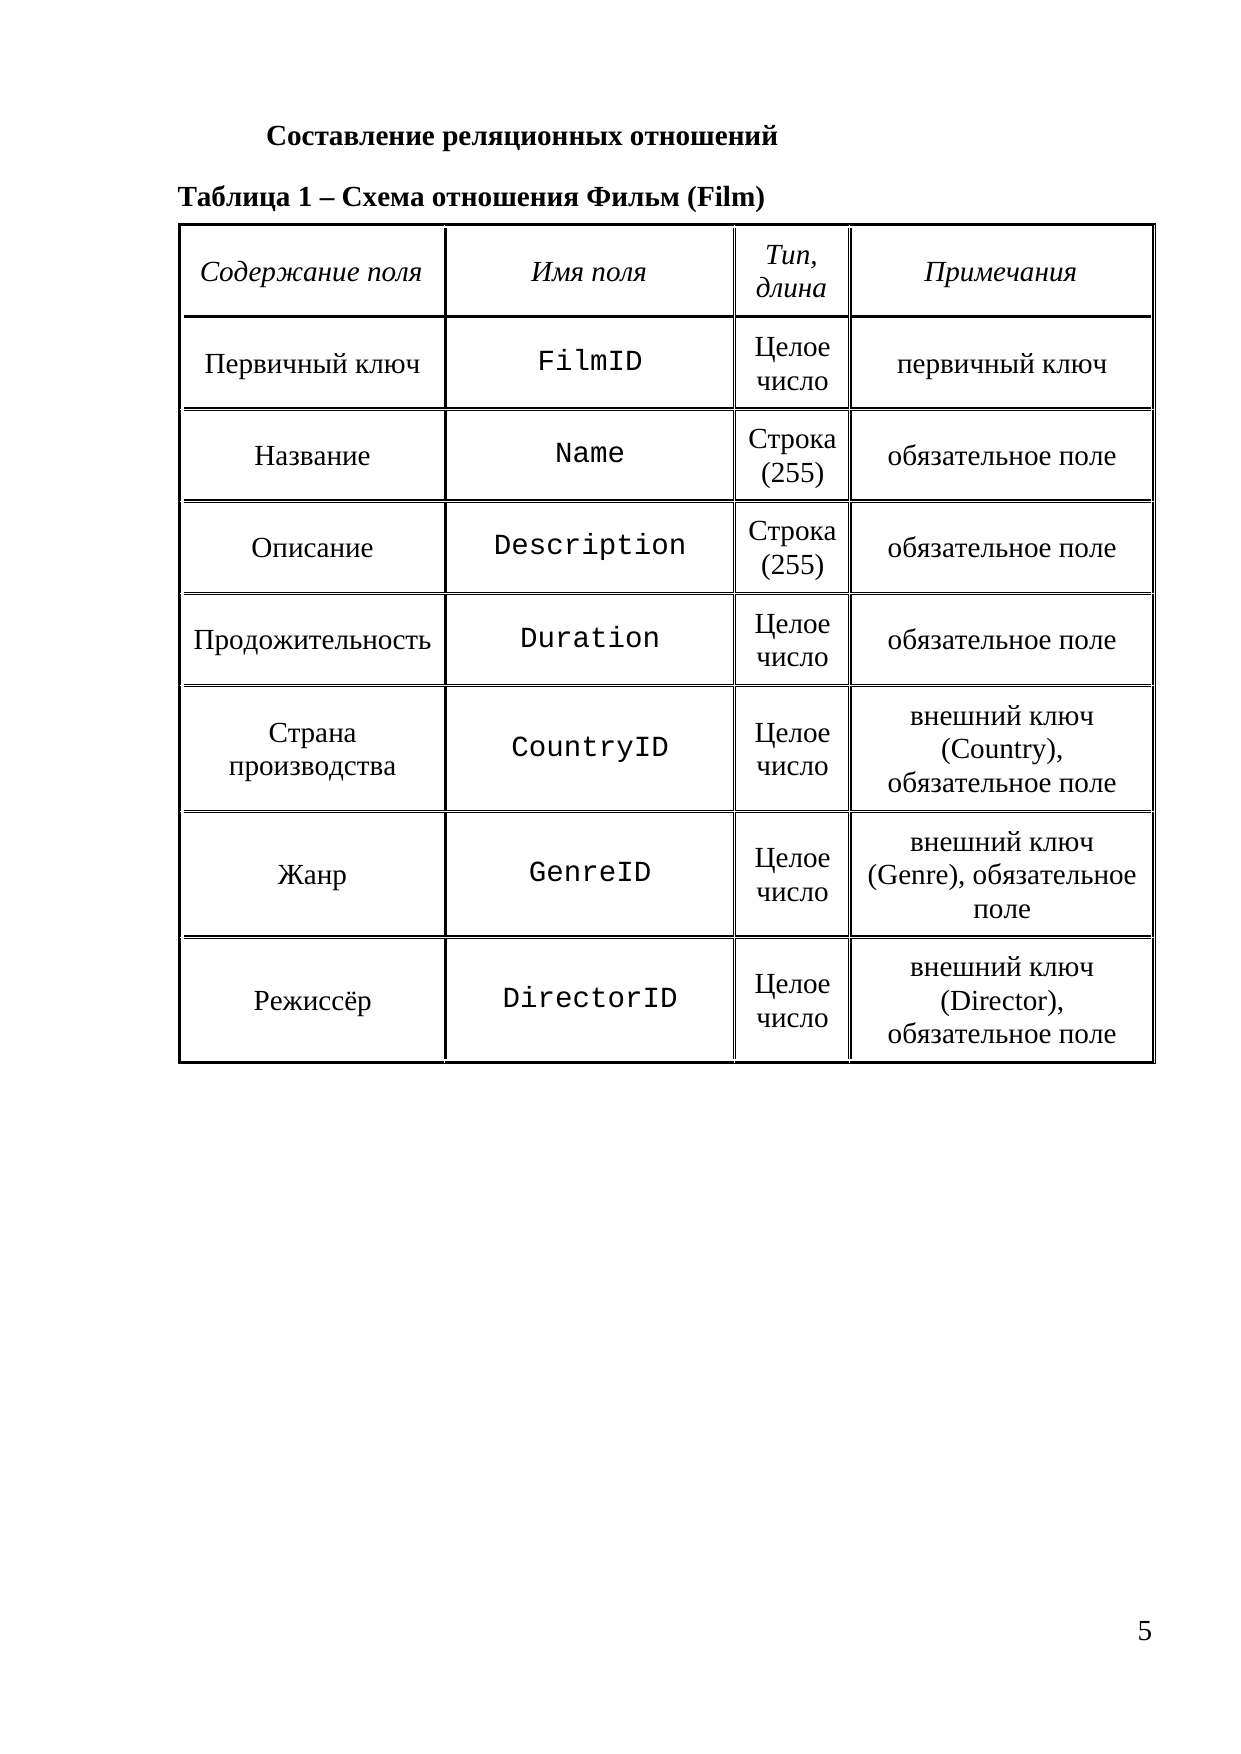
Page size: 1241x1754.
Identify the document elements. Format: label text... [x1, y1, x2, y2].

table_cell Жанр [181, 810, 444, 935]
table_cell Целое число [736, 687, 848, 809]
table_cell обязательное поле [852, 499, 1153, 592]
subtitle Составление реляционных отношений [177, 118, 1152, 152]
table_cell внешний ключ (Genre), обязательное поле [852, 810, 1153, 935]
table_cell CountryID [447, 687, 733, 809]
table_cell FilmID [447, 318, 733, 407]
table_cell Режиссёр [181, 935, 445, 1061]
table_header Примечания [850, 226, 1152, 315]
table_cell Duration [447, 595, 733, 684]
table_cell GenreID [447, 813, 733, 935]
table_header Содержание поля [181, 225, 445, 315]
table_cell Строка (255) [736, 503, 848, 592]
table_cell Целое число [736, 318, 848, 407]
table_cell Страна производства [180, 684, 445, 809]
table_cell Название [181, 407, 444, 499]
table_cell Целое число [735, 935, 850, 1061]
text Таблица 1 – Схема отношения Фильм (Film) [177, 179, 1152, 212]
table_header Тип, длина [735, 225, 850, 315]
table_cell внешний ключ (Director), обязательное поле [850, 935, 1153, 1061]
table_cell Описание [181, 499, 444, 592]
table_cell обязательное поле [852, 407, 1153, 499]
table_cell обязательное поле [850, 592, 1154, 684]
table_cell Целое число [736, 813, 848, 935]
table_cell Строка (255) [736, 411, 848, 499]
table_cell внешний ключ (Country), обязательное поле [850, 684, 1154, 809]
table_cell первичный ключ [852, 315, 1152, 407]
table_cell Первичный ключ [181, 315, 444, 407]
table_cell Продожительность [180, 592, 445, 684]
table_cell Name [447, 411, 733, 499]
table_cell Целое число [736, 595, 848, 684]
table_cell DirectorID [445, 939, 735, 1061]
table_header Имя поля [445, 226, 735, 315]
table_cell Description [447, 503, 733, 592]
